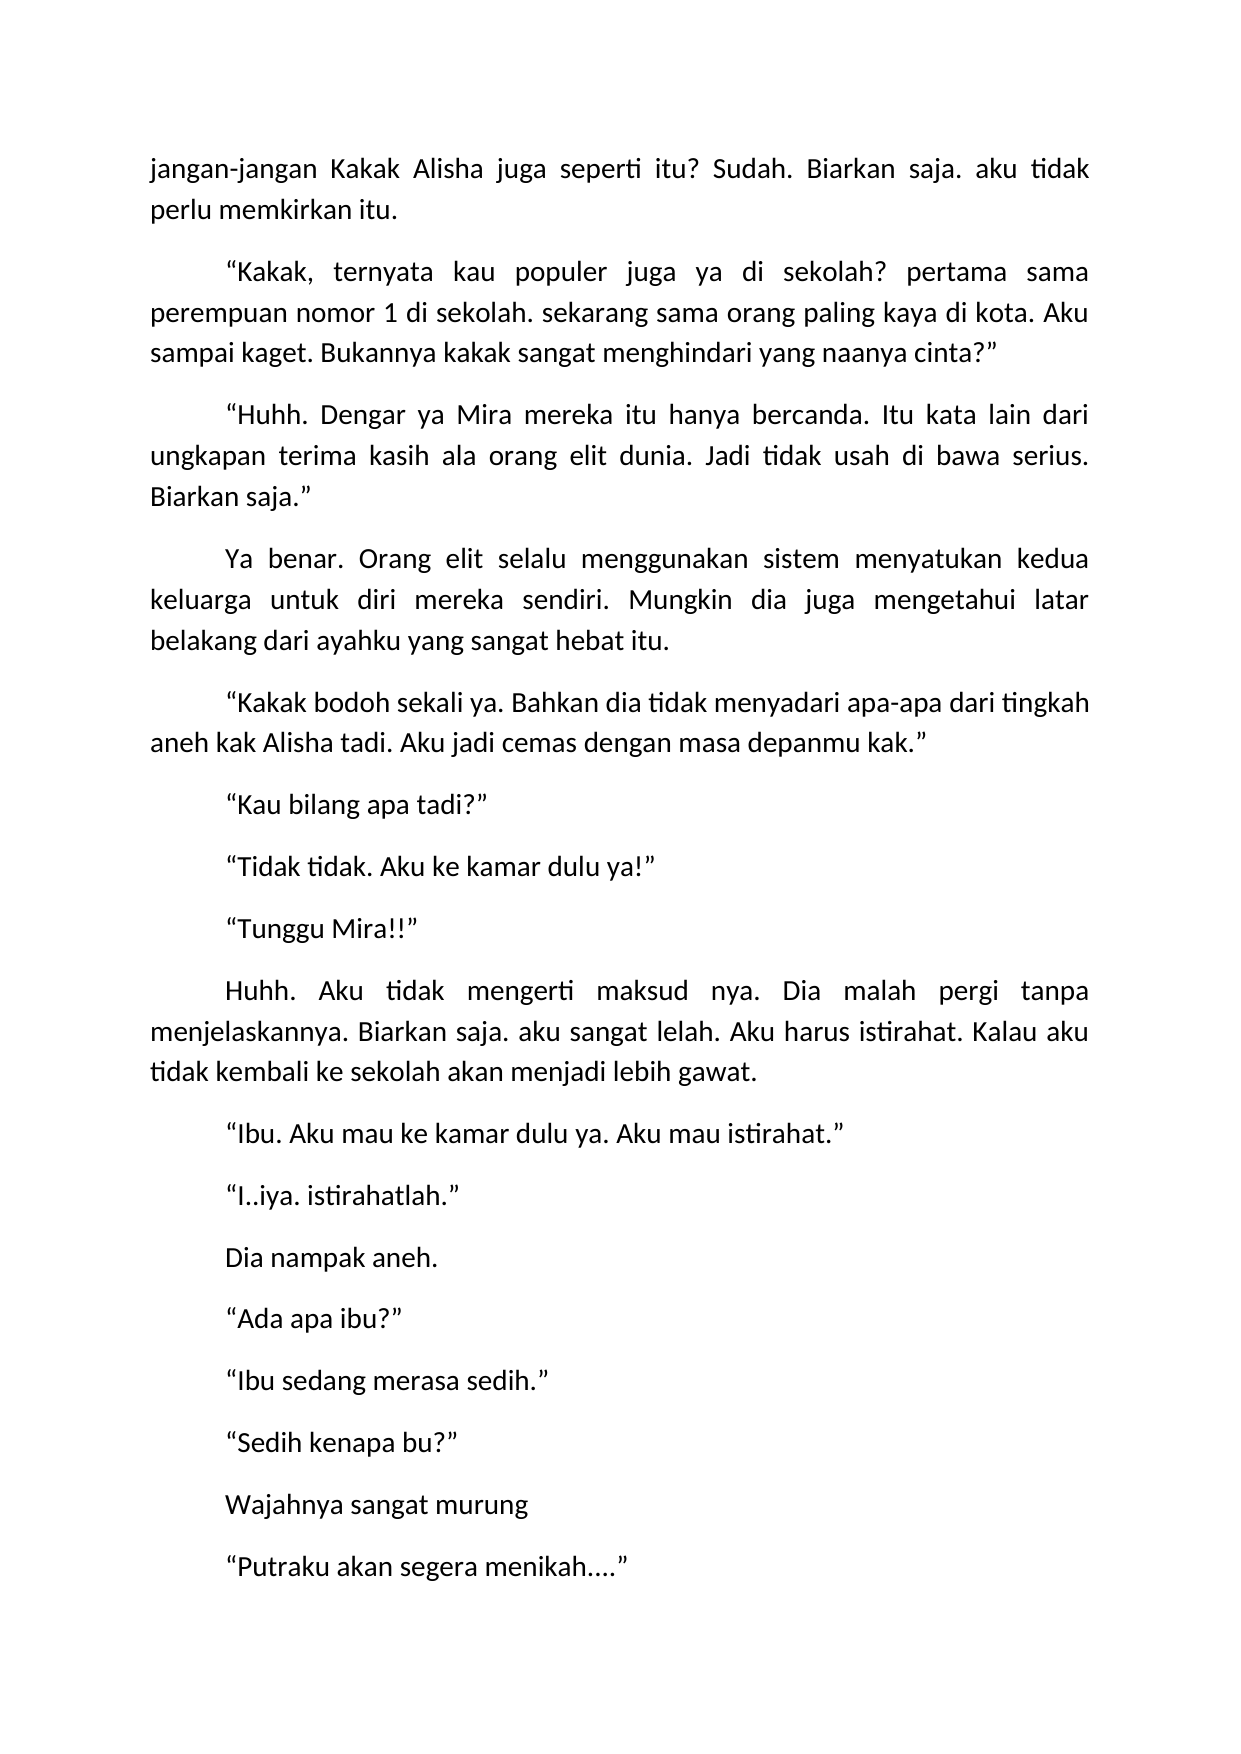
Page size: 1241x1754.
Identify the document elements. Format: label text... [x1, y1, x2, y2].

text Wajahnya sangat murung [150, 1486, 1090, 1522]
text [150, 150, 1090, 227]
text “Kakak, ternyata kau populer juga ya di sekolah? pertama sama perempuan nomor 1 di sekolah. sekarang sama orang paling kaya di kota. Aku sampai kaget. Bukannya kakak sangat menghindari yang naanya cinta?” [150, 253, 1090, 370]
text Huhh. Aku tidak mengerti maksud nya. Dia malah pergi tanpa menjelaskannya. Biarkan saja. aku sangat lelah. Aku harus istirahat. Kalau aku tidak kembali ke sekolah akan menjadi lebih gawat. [150, 972, 1090, 1089]
text “I..iya. istirahatlah.” [150, 1177, 1090, 1213]
text “Ada apa ibu?” [150, 1301, 1090, 1336]
text “Kau bilang apa tadi?” [150, 786, 1090, 822]
text “Putraku akan segera menikah....” [150, 1548, 1090, 1583]
text Ya benar. Orang elit selalu menggunakan sistem menyatukan kedua keluarga untuk diri mereka sendiri. Mungkin dia juga mengetahui latar belakang dari ayahku yang sangat hebat itu. [150, 540, 1090, 657]
text “Tunggu Mira!!” [150, 910, 1090, 946]
text “Sedih kenapa bu?” [150, 1424, 1090, 1460]
text “Ibu. Aku mau ke kamar dulu ya. Aku mau istirahat.” [150, 1115, 1090, 1151]
text Dia nampak aneh. [150, 1239, 1090, 1274]
text “Kakak bodoh sekali ya. Bahkan dia tidak menyadari apa-apa dari tingkah aneh kak Alisha tadi. Aku jadi cemas dengan masa depanmu kak.” [150, 684, 1090, 760]
text “Ibu sedang merasa sedih.” [150, 1362, 1090, 1398]
text “Tidak tidak. Aku ke kamar dulu ya!” [150, 848, 1090, 884]
text “Huhh. Dengar ya Mira mereka itu hanya bercanda. Itu kata lain dari ungkapan terima kasih ala orang elit dunia. Jadi tidak usah di bawa serius. Biarkan saja.” [150, 396, 1090, 514]
